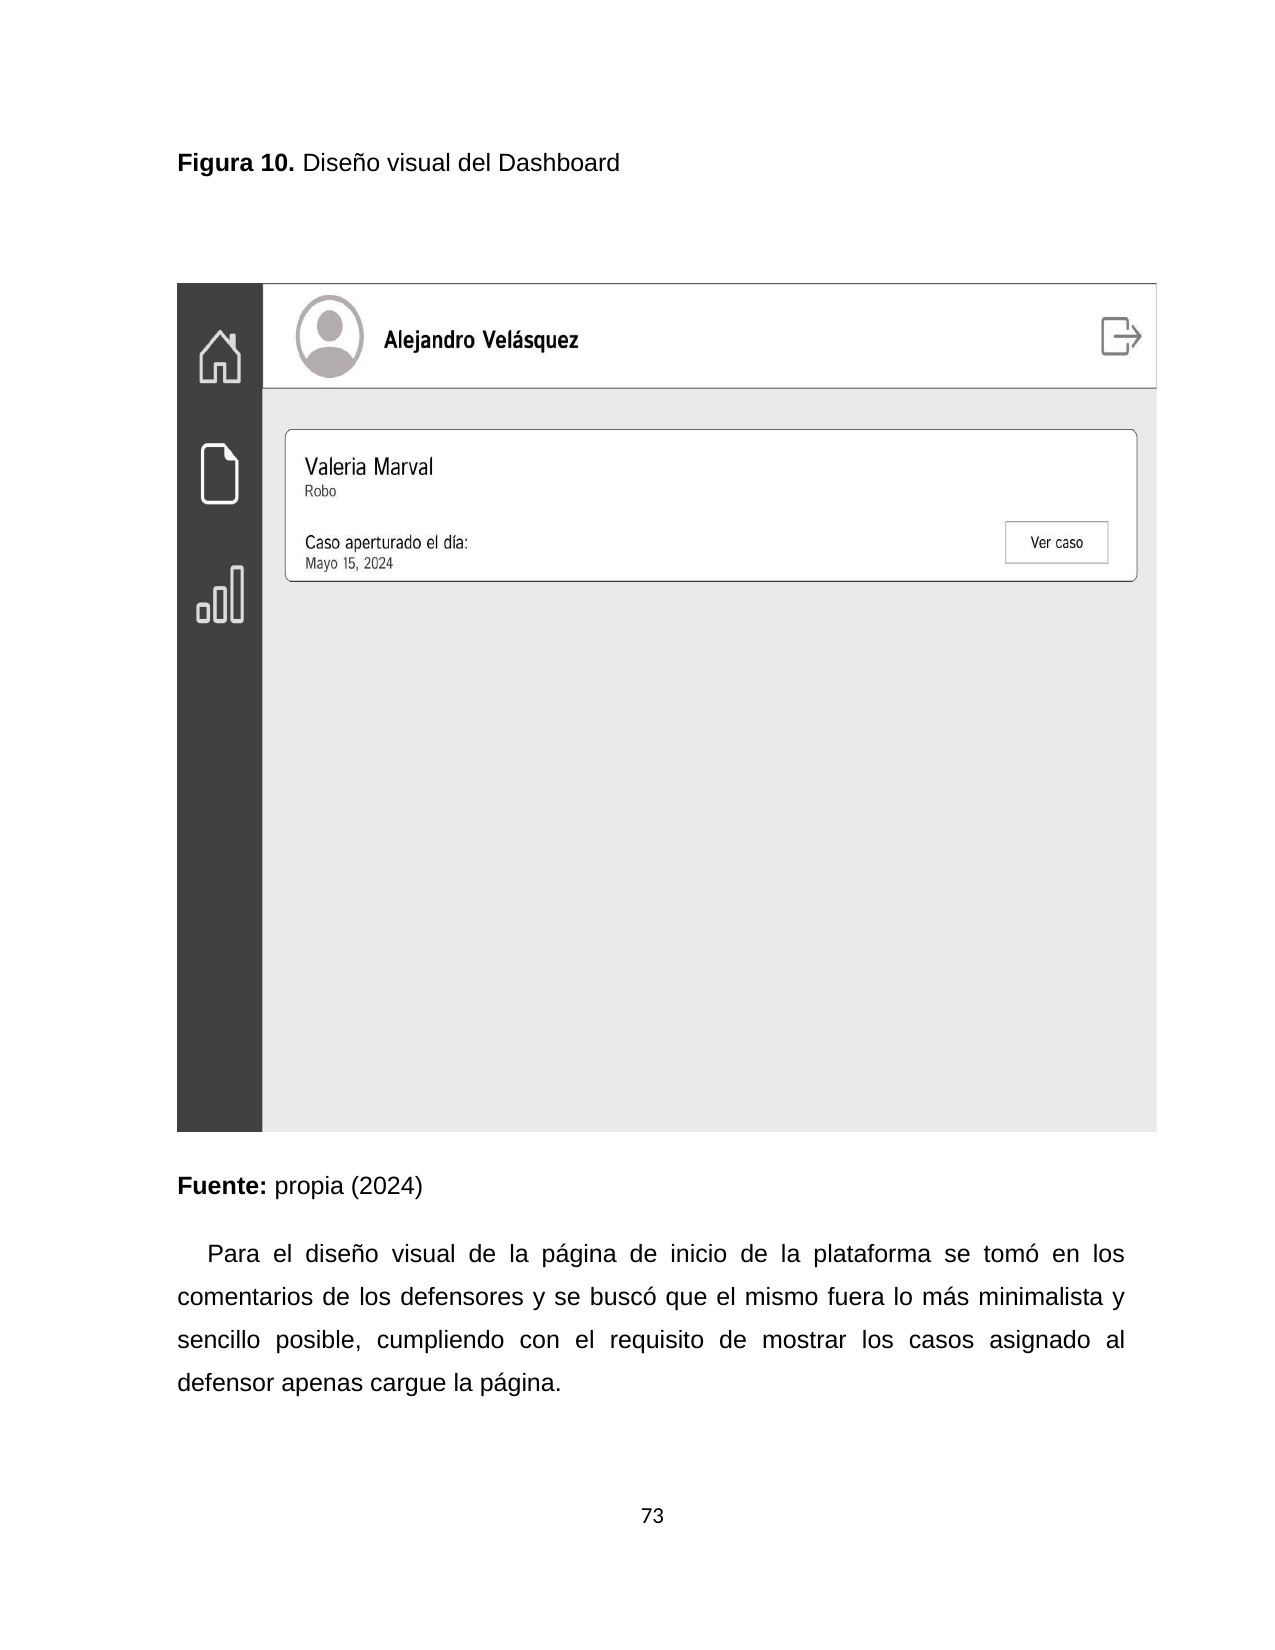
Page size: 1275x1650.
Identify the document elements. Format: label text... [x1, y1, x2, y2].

text Para el diseño visual de la página de inicio de la plataforma se tomó en los comentarios de los defensores y se buscó que el mismo fuera lo más minimalista y sencillo posible, cumpliendo con el requisito de mostrar los casos asignado al defensor apenas cargue la página. [177, 1239, 1127, 1397]
text Fuente: propia (2024) [177, 1171, 1127, 1199]
picture [177, 283, 1157, 1132]
text Figura 10. Diseño visual del Dashboard [177, 148, 1127, 176]
